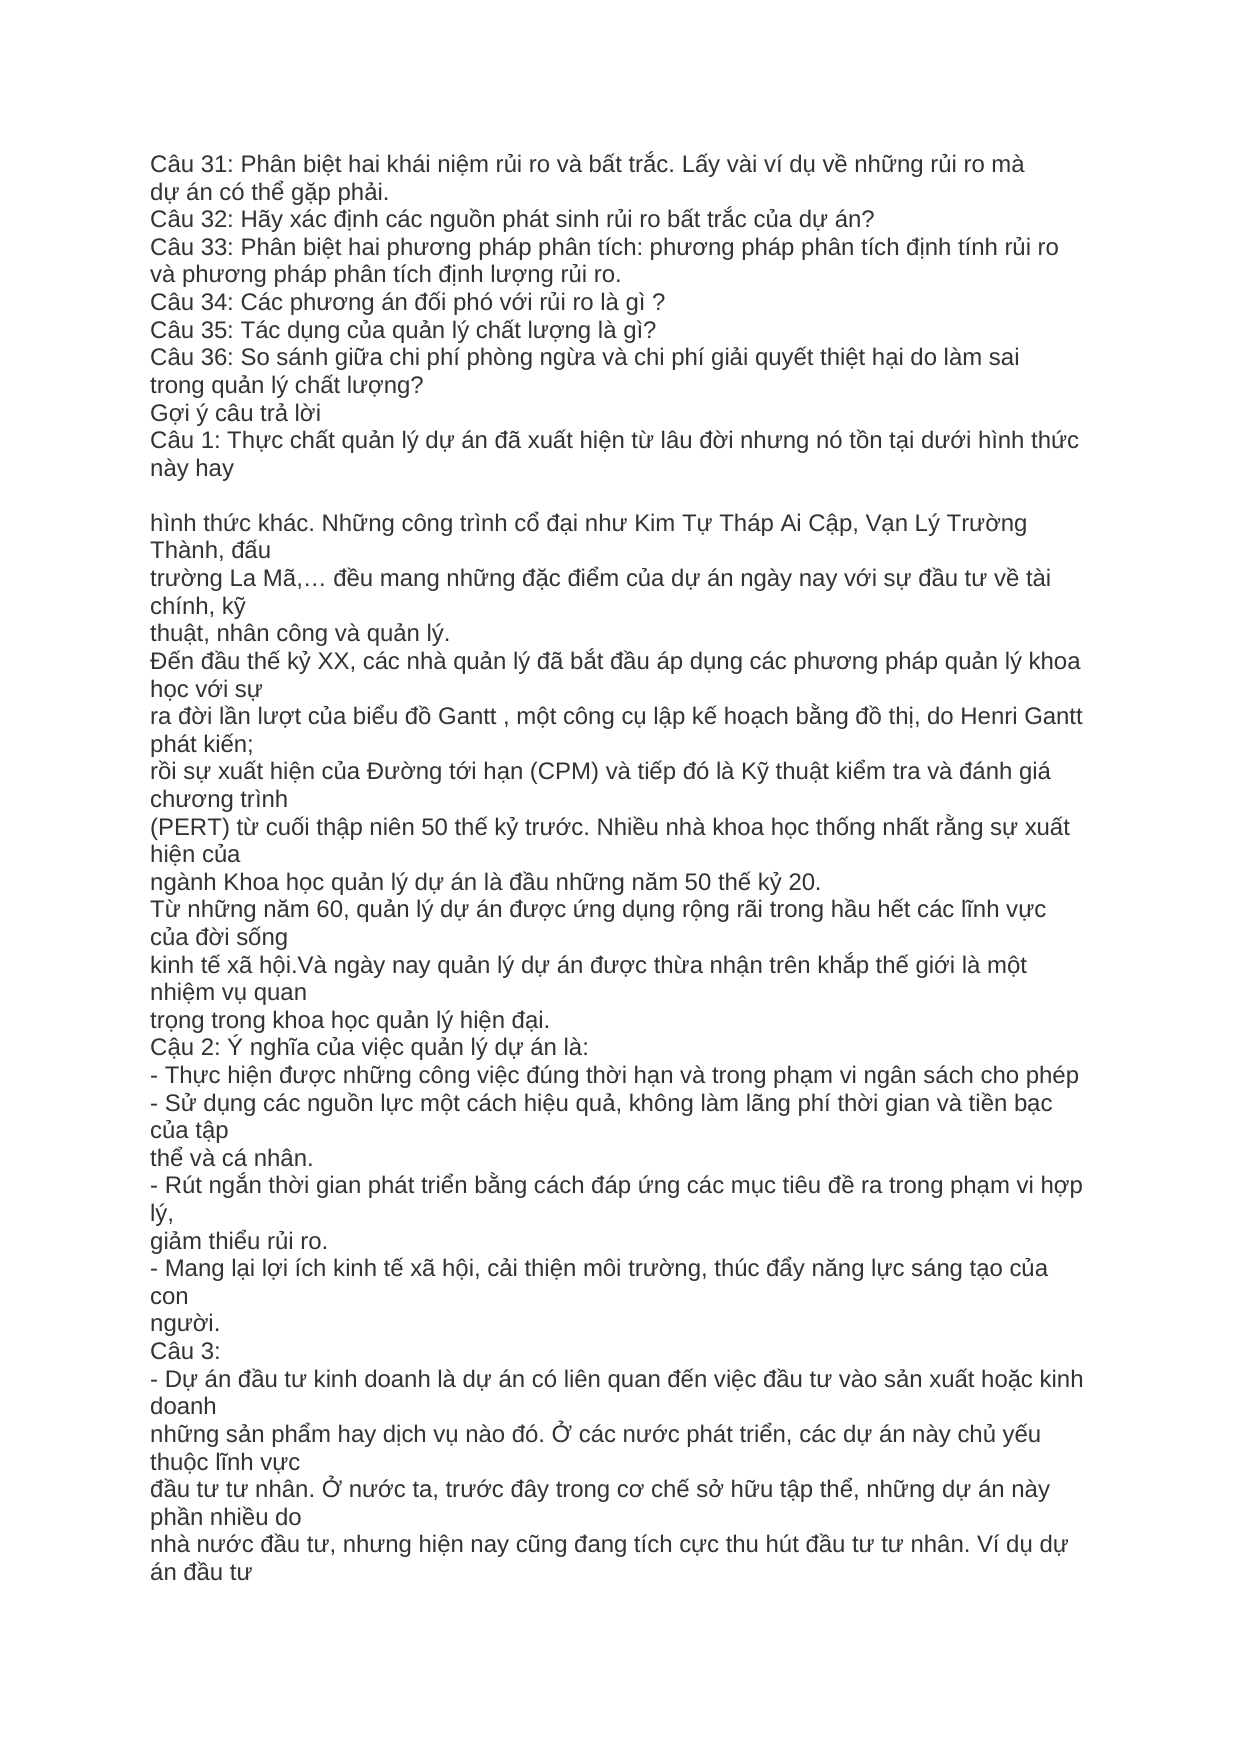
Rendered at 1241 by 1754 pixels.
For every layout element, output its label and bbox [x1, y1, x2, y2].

text [150, 150, 1090, 481]
text [150, 481, 1090, 1585]
